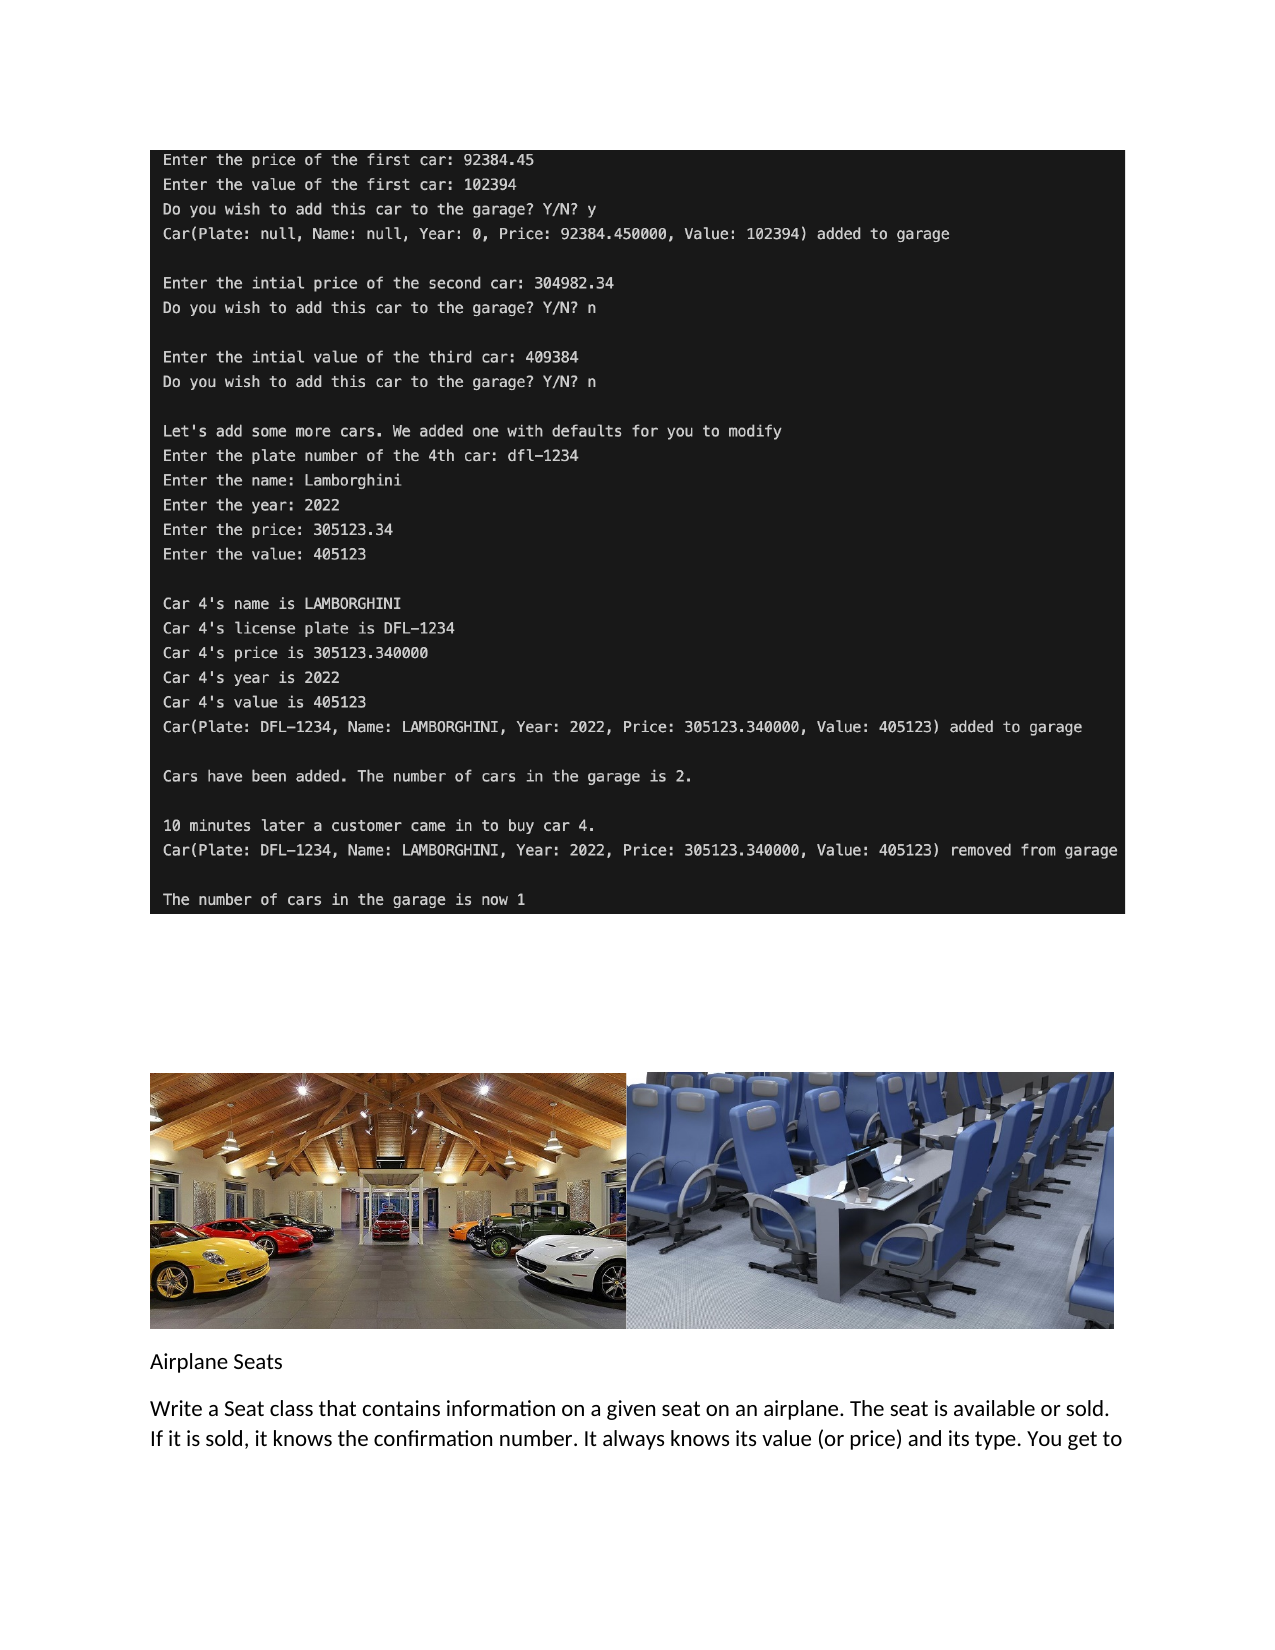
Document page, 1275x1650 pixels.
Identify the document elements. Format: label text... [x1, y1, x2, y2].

picture [150, 150, 1125, 914]
text Airplane Seats [150, 1347, 1125, 1375]
picture [150, 1072, 1114, 1329]
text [150, 1394, 1125, 1452]
